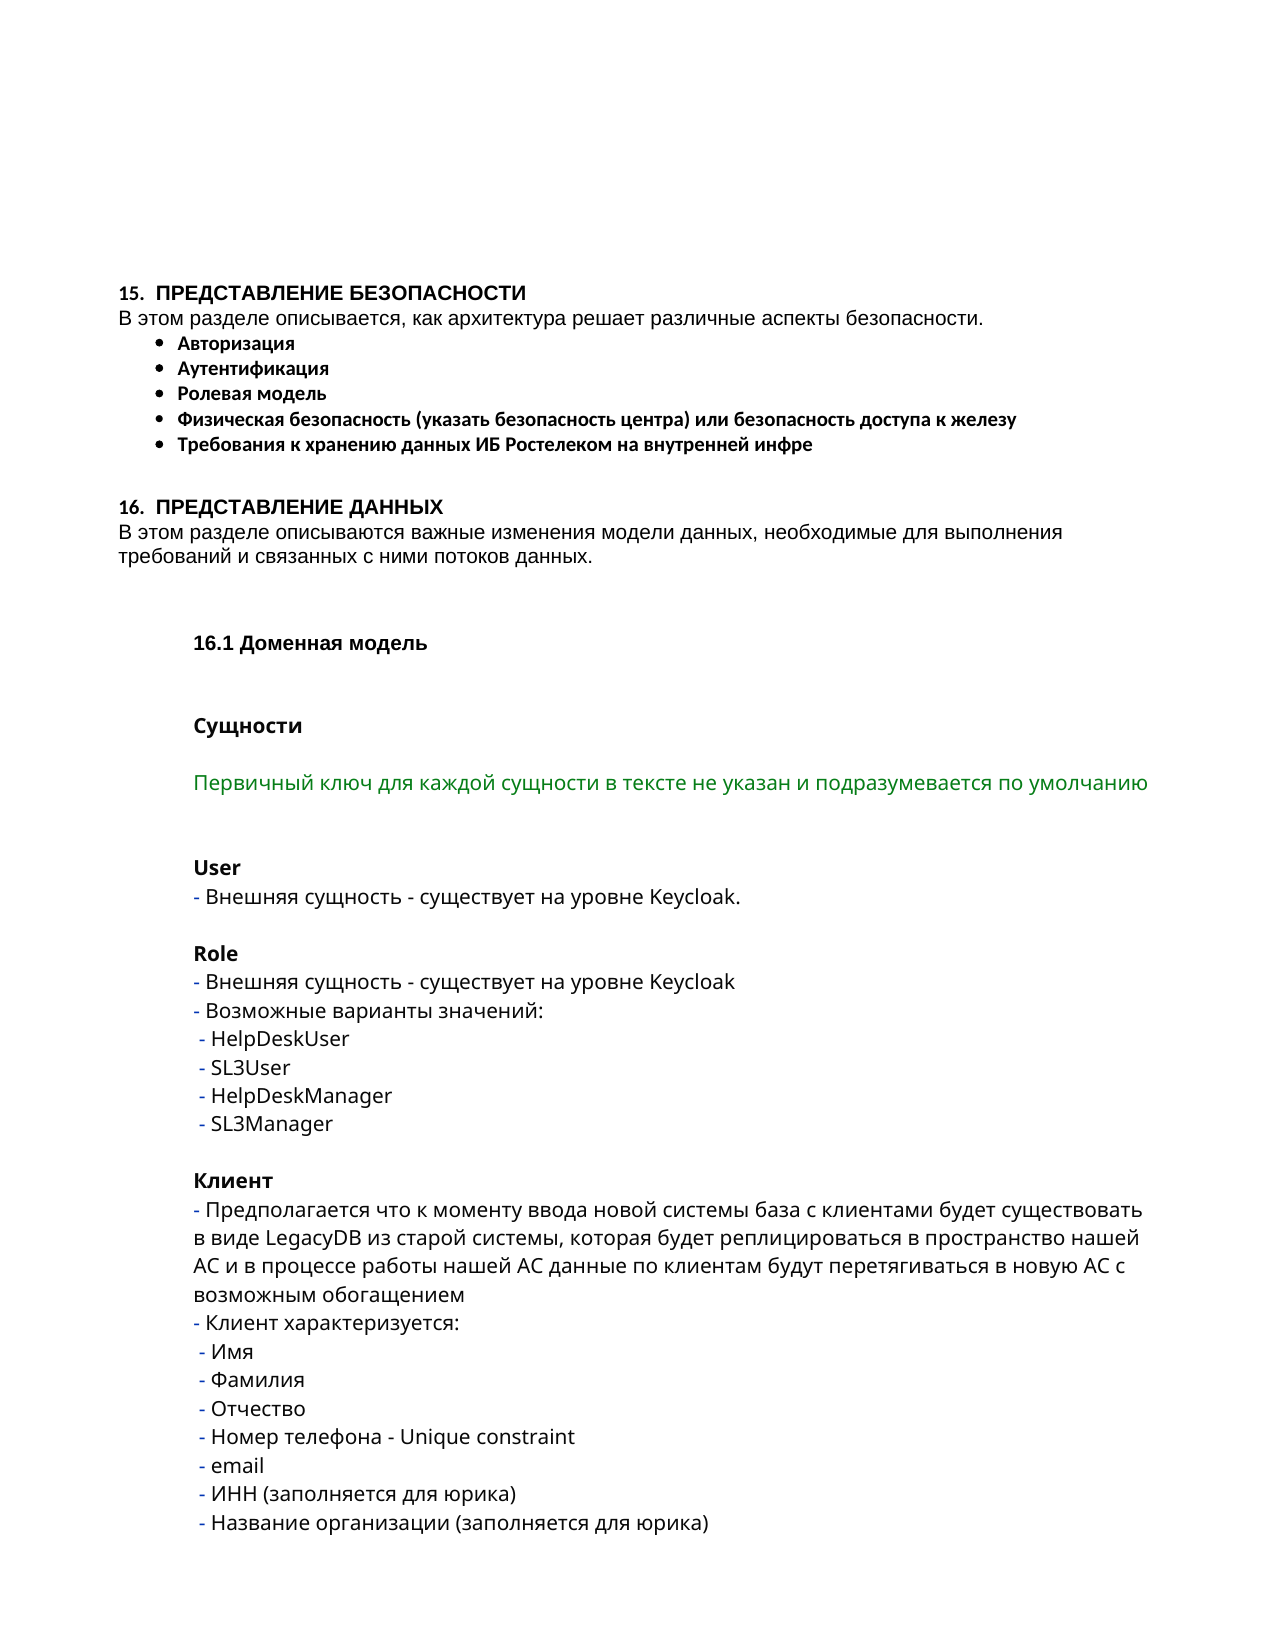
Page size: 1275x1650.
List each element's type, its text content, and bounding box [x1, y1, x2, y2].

text В этом разделе описывается, как архитектура решает различные аспекты безопасности. [118, 306, 1157, 330]
subtitle Представление безопасности [118, 280, 1157, 306]
text В этом разделе описываются важные изменения модели данных, необходимые для выполнения требований и связанных с ними потоков данных. [118, 520, 1157, 568]
list Физическая безопасность (указать безопасность центра) или безопасность доступа к железу [156, 406, 1157, 431]
list Требования к хранению данных ИБ Ростелеком на внутренней инфре [156, 431, 1157, 457]
list Авторизация [156, 330, 1157, 355]
list Аутентификация [156, 355, 1157, 381]
subtitle 16.1 Доменная модель [193, 631, 1157, 654]
list Ролевая модель [156, 381, 1157, 406]
subtitle Представление данных [118, 494, 1157, 520]
